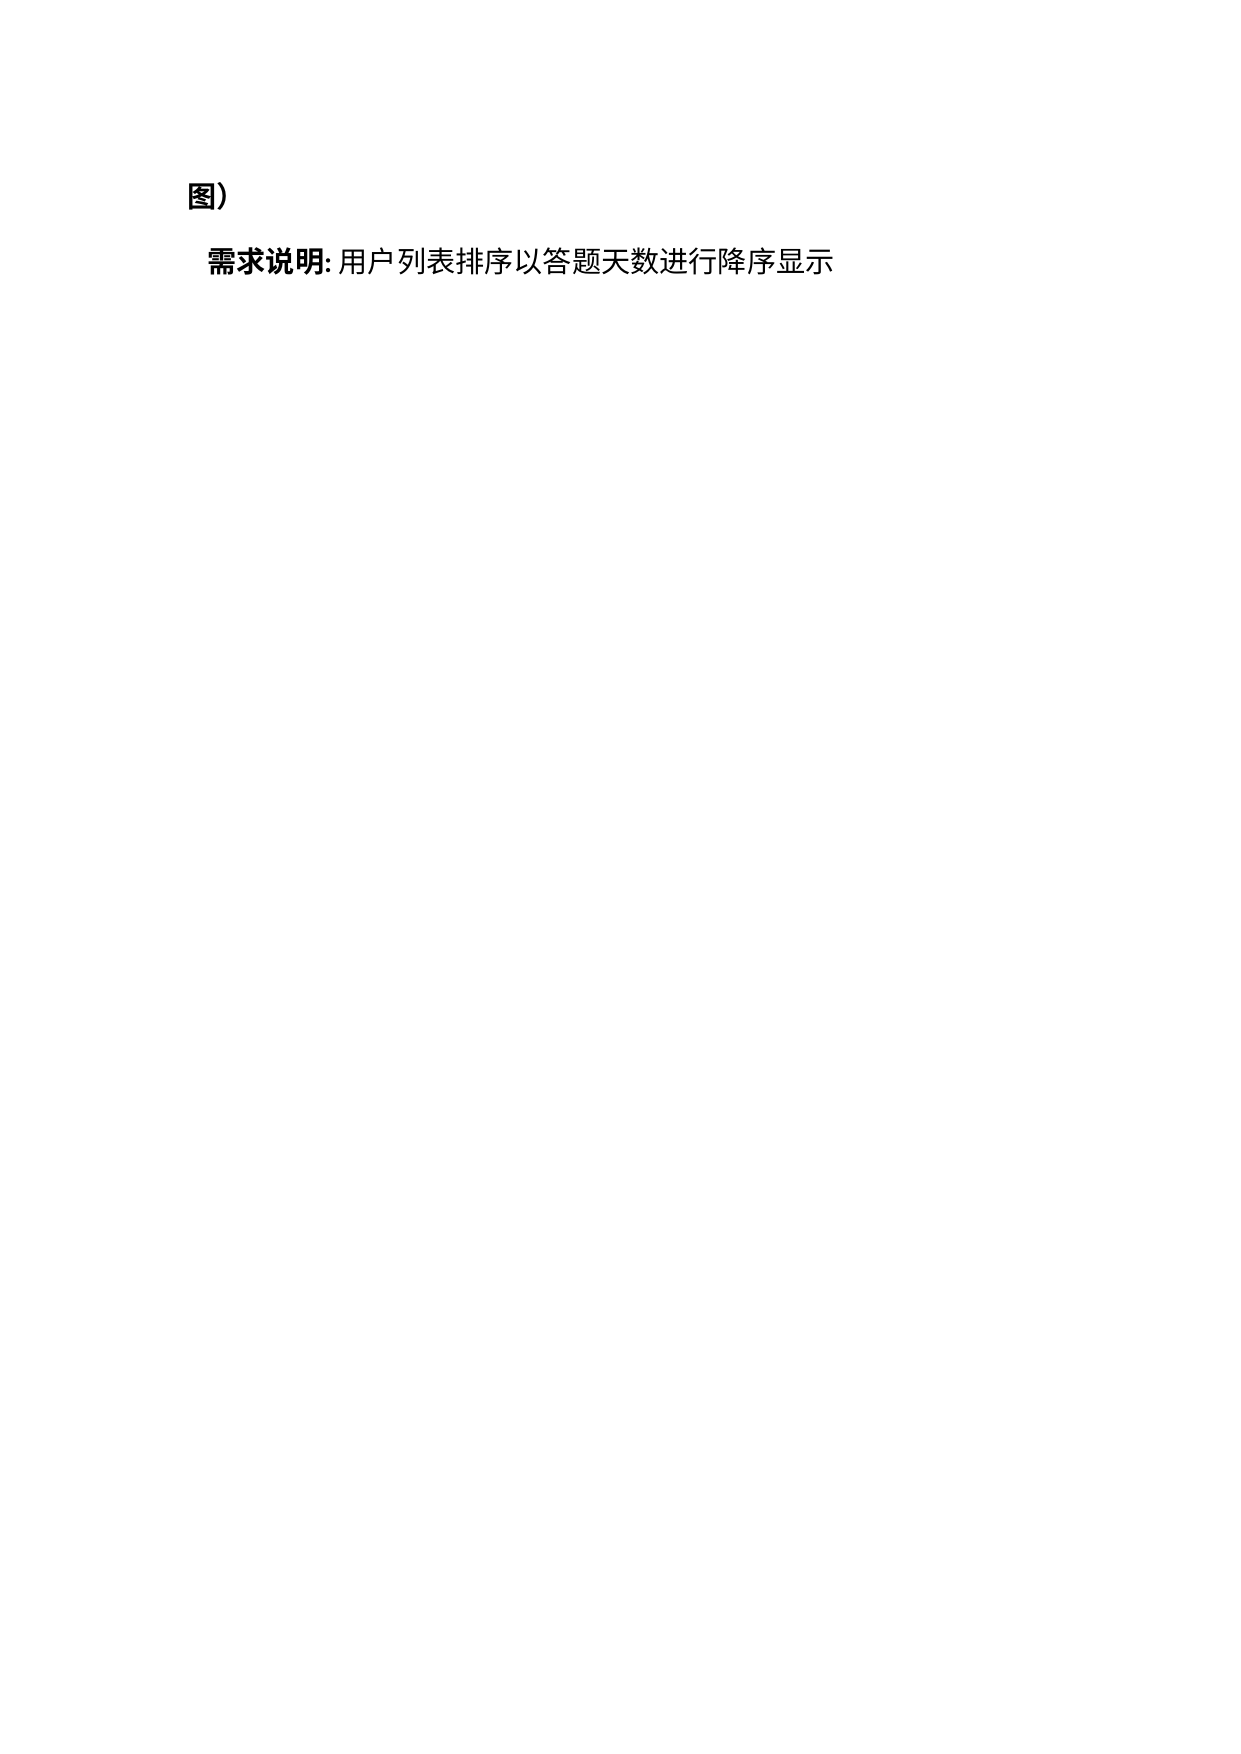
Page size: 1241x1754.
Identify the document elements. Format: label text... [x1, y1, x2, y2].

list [187, 162, 1053, 227]
list 需求说明: 用户列表排序以答题天数进行降序显示 [187, 227, 1053, 292]
